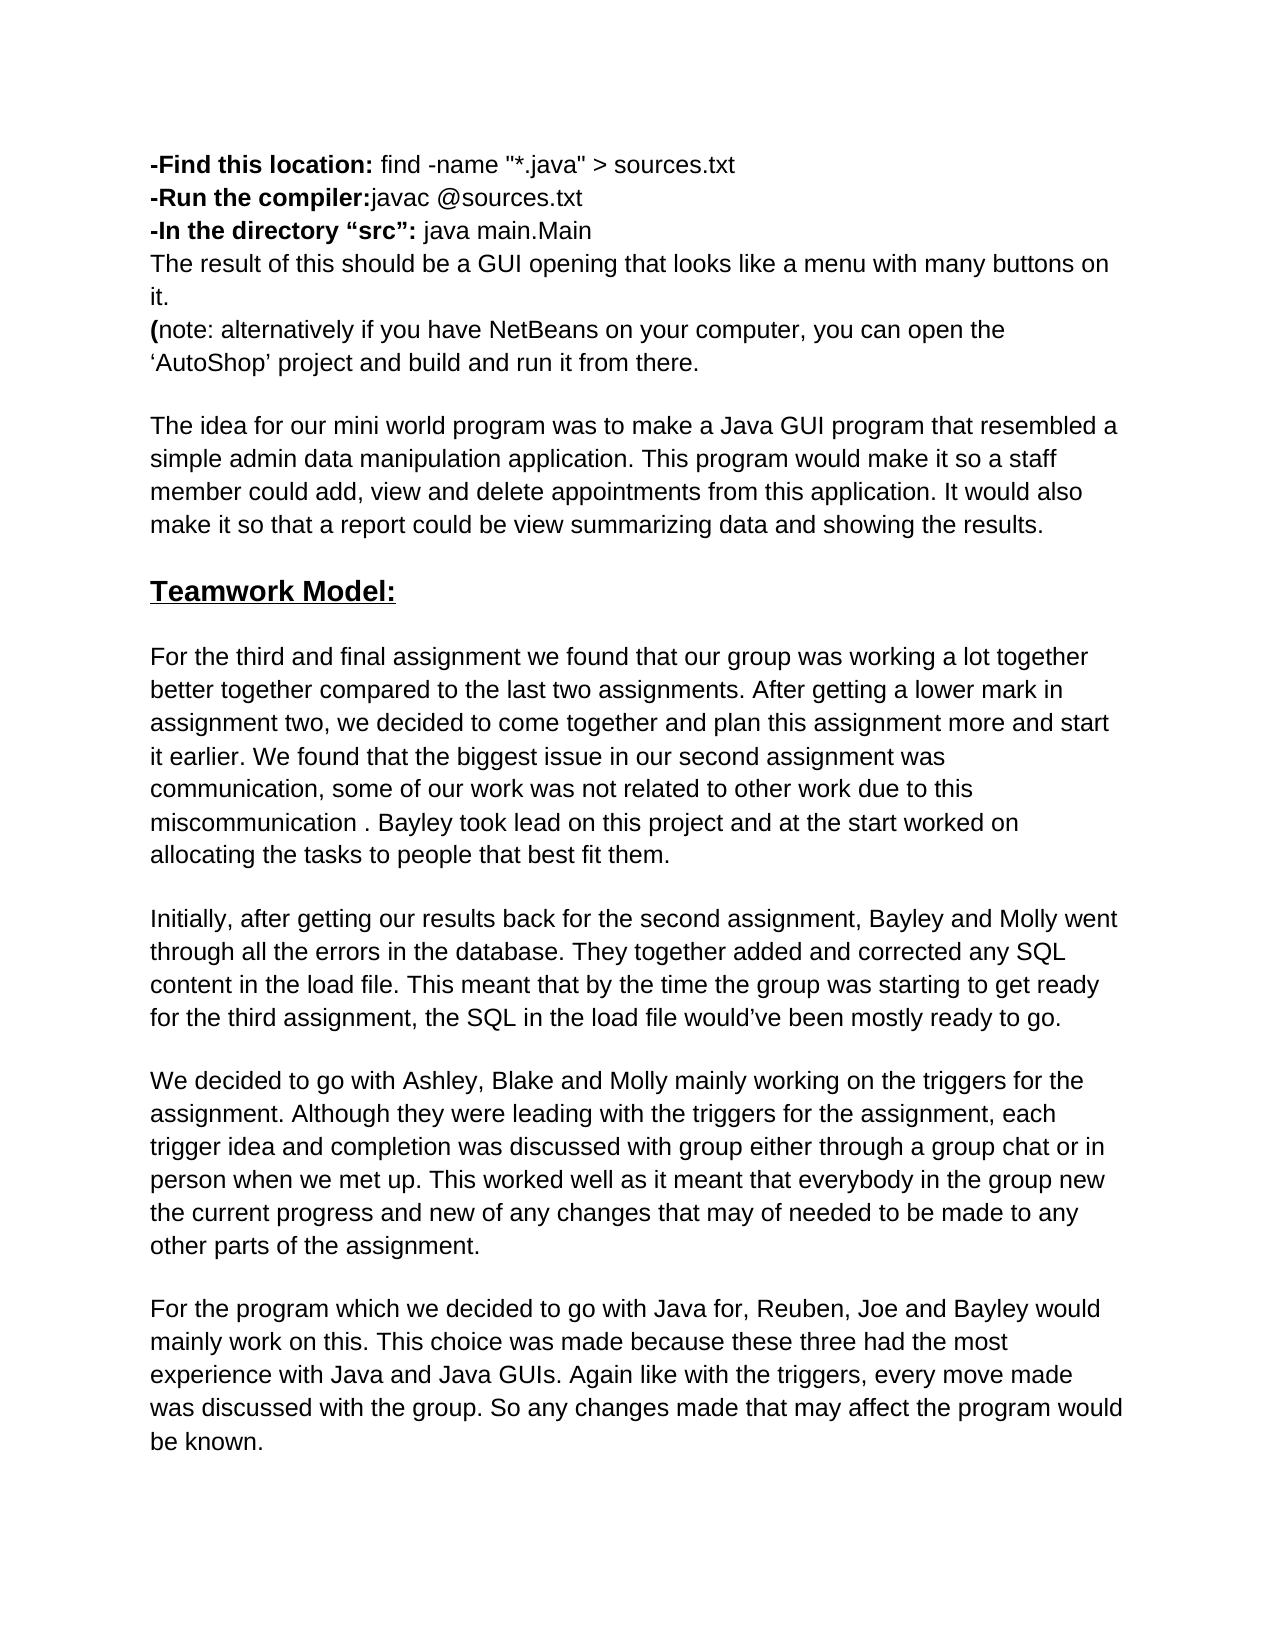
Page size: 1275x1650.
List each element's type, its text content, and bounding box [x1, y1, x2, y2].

text The result of this should be a GUI opening that looks like a menu with many buttons on it. [150, 249, 1125, 311]
text -Find this location: find -name "*.java" > sources.txt [150, 150, 1125, 179]
text Teamwork Model: [150, 574, 1125, 607]
text Initially, after getting our results back for the second assignment, Bayley and Molly went through all the errors in the database. They together added and corrected any SQL content in the load file. This meant that by the time the group was starting to get ready for the third assignment, the SQL in the load file would’ve been mostly ready to go. [150, 904, 1125, 1032]
text -Run the compiler:javac @sources.txt [150, 183, 1125, 212]
text -In the directory “src”: java main.Main [150, 216, 1125, 245]
text For the program which we decided to go with Java for, Reuben, Joe and Bayley would mainly work on this. This choice was made because these three had the most experience with Java and Java GUIs. Again like with the triggers, every move made was discussed with the group. So any changes made that may affect the program would be known. [150, 1294, 1125, 1455]
text We decided to go with Ashley, Blake and Molly mainly working on the triggers for the assignment. Although they were leading with the triggers for the assignment, each trigger idea and completion was discussed with group either through a group chat or in person when we met up. This worked well as it meant that everybody in the group new the current progress and new of any changes that may of needed to be made to any other parts of the assignment. [150, 1066, 1125, 1260]
text The idea for our mini world program was to make a Java GUI program that resembled a simple admin data manipulation application. This program would make it so a staff member could add, view and delete appointments from this application. It would also make it so that a report could be view summarizing data and showing the results. [150, 411, 1125, 539]
text (note: alternatively if you have NetBeans on your computer, you can open the ‘AutoShop’ project and build and run it from there. [150, 315, 1125, 377]
text For the third and final assignment we found that our group was working a lot together better together compared to the last two assignments. After getting a lower mark in assignment two, we decided to come together and plan this assignment more and start it earlier. We found that the biggest issue in our second assignment was communication, some of our work was not related to other work due to this miscommunication . Bayley took lead on this project and at the start worked on allocating the tasks to people that best fit them. [150, 642, 1125, 869]
